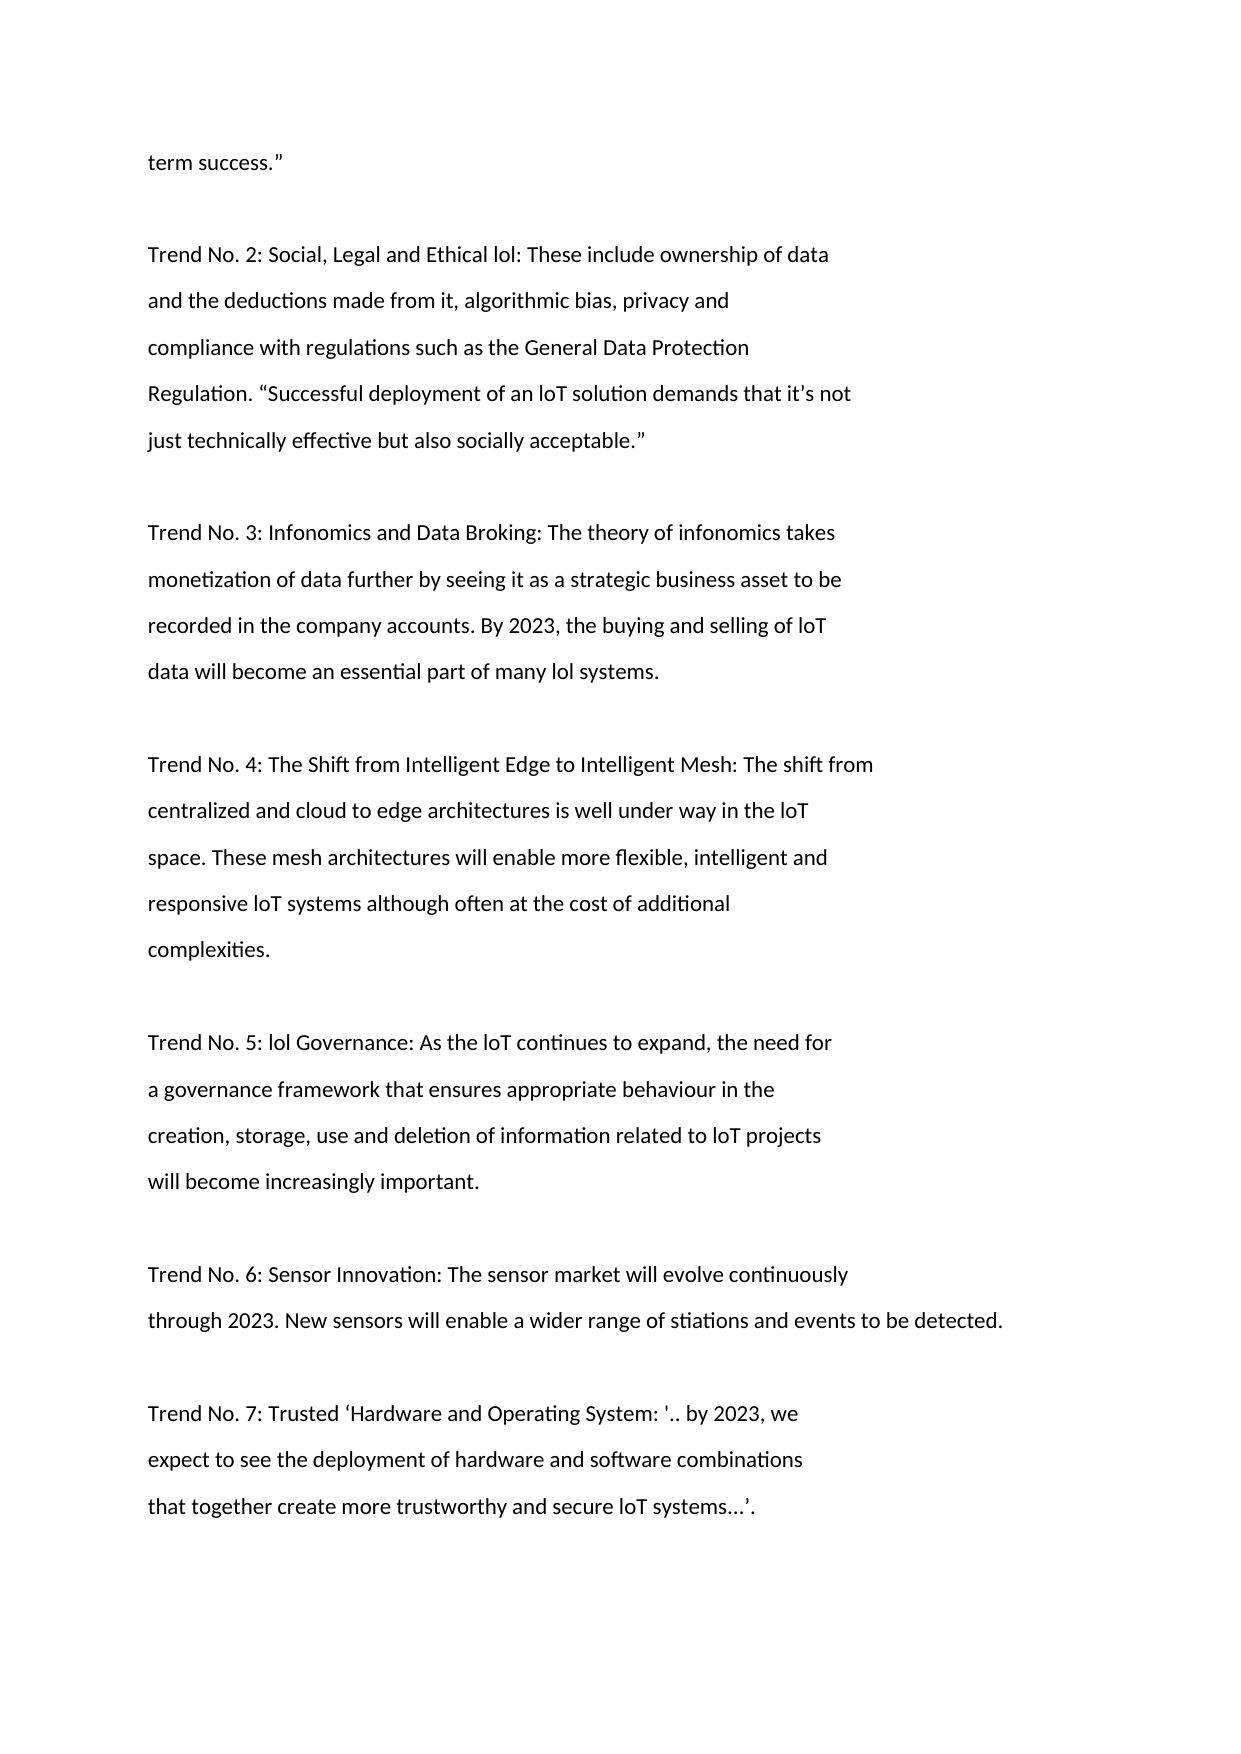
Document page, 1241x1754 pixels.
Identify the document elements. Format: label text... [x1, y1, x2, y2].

text term success.” [148, 148, 1093, 176]
text just technically effective but also socially acceptable.” [148, 426, 1093, 454]
text recorded in the company accounts. By 2023, the buying and selling of loT [148, 611, 1093, 639]
text Trend No. 2: Social, Legal and Ethical lol: These include ownership of data [148, 240, 1093, 268]
text compliance with regulations such as the General Data Protection [148, 333, 1093, 361]
text complexities. [148, 936, 1093, 964]
text monetization of data further by seeing it as a strategic business asset to be [148, 565, 1093, 593]
text space. These mesh architectures will enable more flexible, intelligent and [148, 843, 1093, 871]
text Regulation. “Successful deployment of an loT solution demands that it’s not [148, 379, 1093, 407]
text responsive loT systems although often at the cost of additional [148, 889, 1093, 917]
text through 2023. New sensors will enable a wider range of stiations and events to be detected. [148, 1306, 1093, 1334]
text Trend No. 6: Sensor Innovation: The sensor market will evolve continuously [148, 1260, 1093, 1288]
text and the deductions made from it, algorithmic bias, privacy and [148, 287, 1093, 315]
text Trend No. 5: lol Governance: As the loT continues to expand, the need for [148, 1028, 1093, 1056]
text centralized and cloud to edge architectures is well under way in the loT [148, 797, 1093, 824]
text data will become an essential part of many lol systems. [148, 657, 1093, 686]
text that together create more trustworthy and secure loT systems...’. [148, 1492, 1093, 1520]
text expect to see the deployment of hardware and software combinations [148, 1446, 1093, 1473]
text Trend No. 4: The Shift from Intelligent Edge to Intelligent Mesh: The shift from [148, 750, 1093, 778]
text Trend No. 7: Trusted ‘Hardware and Operating System: '.. by 2023, we [148, 1399, 1093, 1427]
text a governance framework that ensures appropriate behaviour in the [148, 1075, 1093, 1103]
text will become increasingly important. [148, 1167, 1093, 1195]
text Trend No. 3: Infonomics and Data Broking: The theory of infonomics takes [148, 518, 1093, 546]
text creation, storage, use and deletion of information related to loT projects [148, 1121, 1093, 1149]
